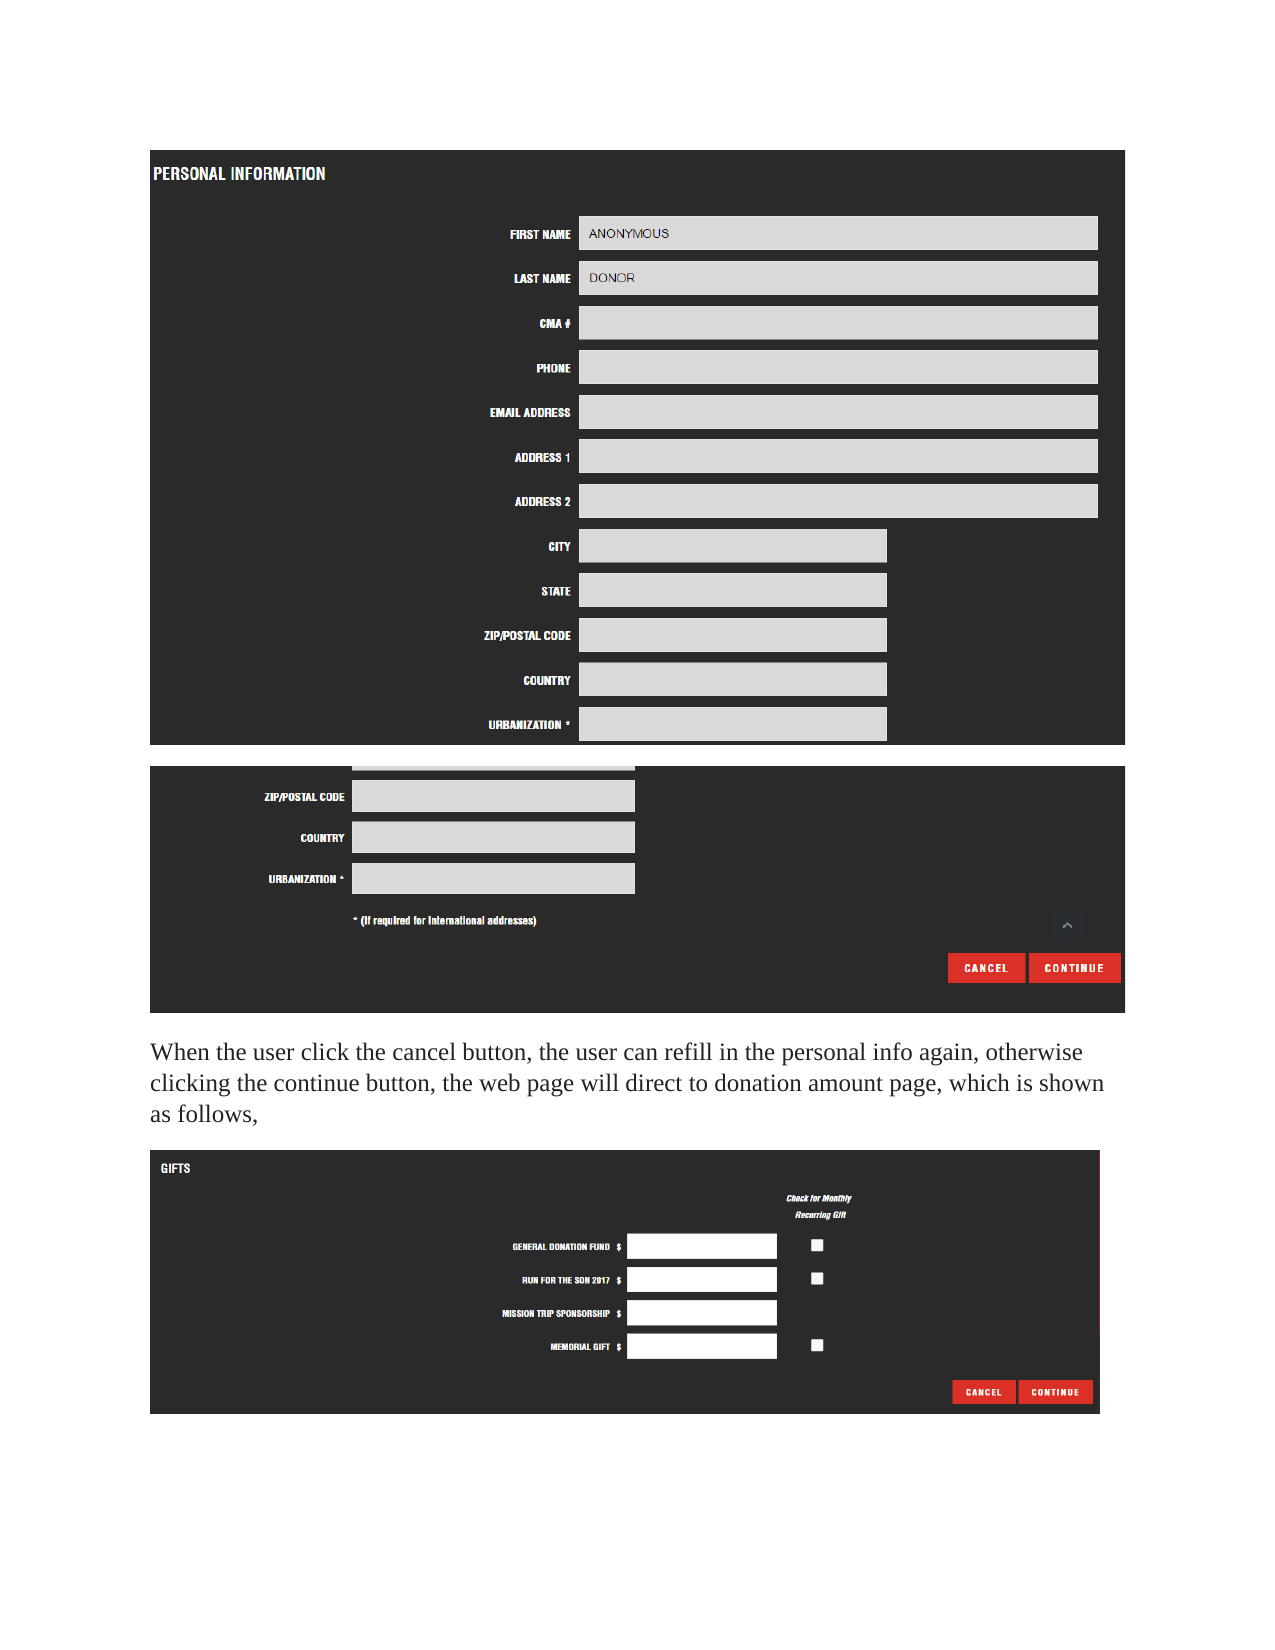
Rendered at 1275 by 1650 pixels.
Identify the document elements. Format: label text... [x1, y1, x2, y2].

picture [150, 1150, 1100, 1414]
picture [150, 766, 1125, 1013]
text When the user click the cancel button, the user can refill in the personal info again, otherwise clicking the continue button, the web page will direct to donation amount page, which is shown as follows, [150, 1034, 1125, 1128]
picture [150, 150, 1125, 745]
